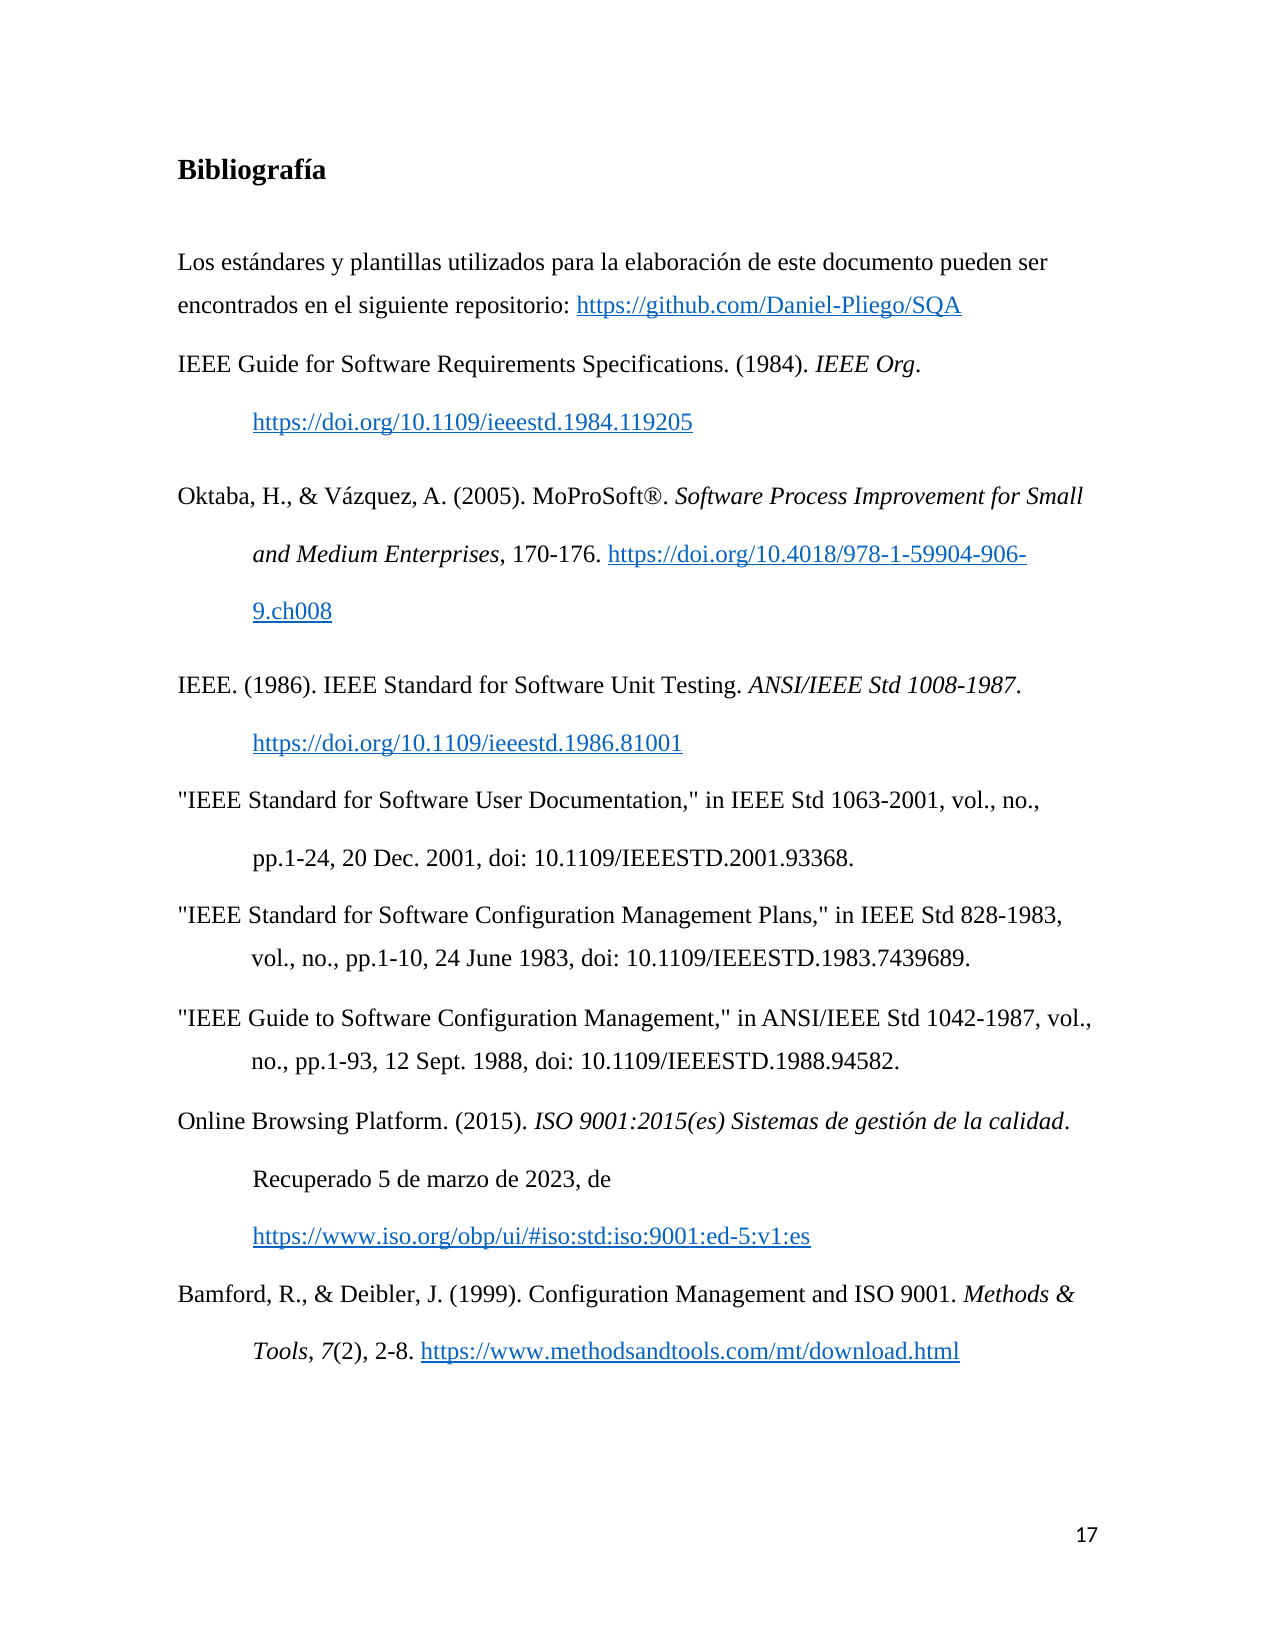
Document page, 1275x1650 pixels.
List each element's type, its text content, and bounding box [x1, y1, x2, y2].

text IEEE Guide for Software Requirements Specifications. (1984). IEEE Org. https://doi.org/10.1109/ieeestd.1984.119205 [177, 349, 1098, 436]
text IEEE. (1986). IEEE Standard for Software Unit Testing. ANSI/IEEE Std 1008-1987. https://doi.org/10.1109/ieeestd.1986.81001 [177, 670, 1098, 757]
text "IEEE Guide to Software Configuration Management," in ANSI/IEEE Std 1042-1987, vol., no., pp.1-93, 12 Sept. 1988, doi: 10.1109/IEEESTD.1988.94582. [177, 1003, 1098, 1075]
text "IEEE Standard for Software User Documentation," in IEEE Std 1063-2001, vol., no., pp.1-24, 20 Dec. 2001, doi: 10.1109/IEEESTD.2001.93368. [177, 785, 1098, 872]
text Online Browsing Platform. (2015). ISO 9001:2015(es) Sistemas de gestión de la calidad. Recuperado 5 de marzo de 2023, de https://www.iso.org/obp/ui/#iso:std:iso:9001:ed-5:v1:es [177, 1106, 1098, 1250]
text Oktaba, H., & Vázquez, A. (2005). MoProSoft®. Software Process Improvement for Small and Medium Enterprises, 170-176. https://doi.org/10.4018/978-1-59904-906-9.ch008 [177, 481, 1098, 625]
subtitle Bibliografía [177, 152, 1098, 185]
text Los estándares y plantillas utilizados para la elaboración de este documento pueden ser encontrados en el siguiente repositorio: https://github.com/Daniel-Pliego/SQA [177, 247, 1098, 318]
text "IEEE Standard for Software Configuration Management Plans," in IEEE Std 828-1983, vol., no., pp.1-10, 24 June 1983, doi: 10.1109/IEEESTD.1983.7439689. [177, 900, 1098, 972]
text Bamford, R., & Deibler, J. (1999). Configuration Management and ISO 9001. Methods & Tools, 7(2), 2-8. https://www.methodsandtools.com/mt/download.html [177, 1279, 1098, 1365]
